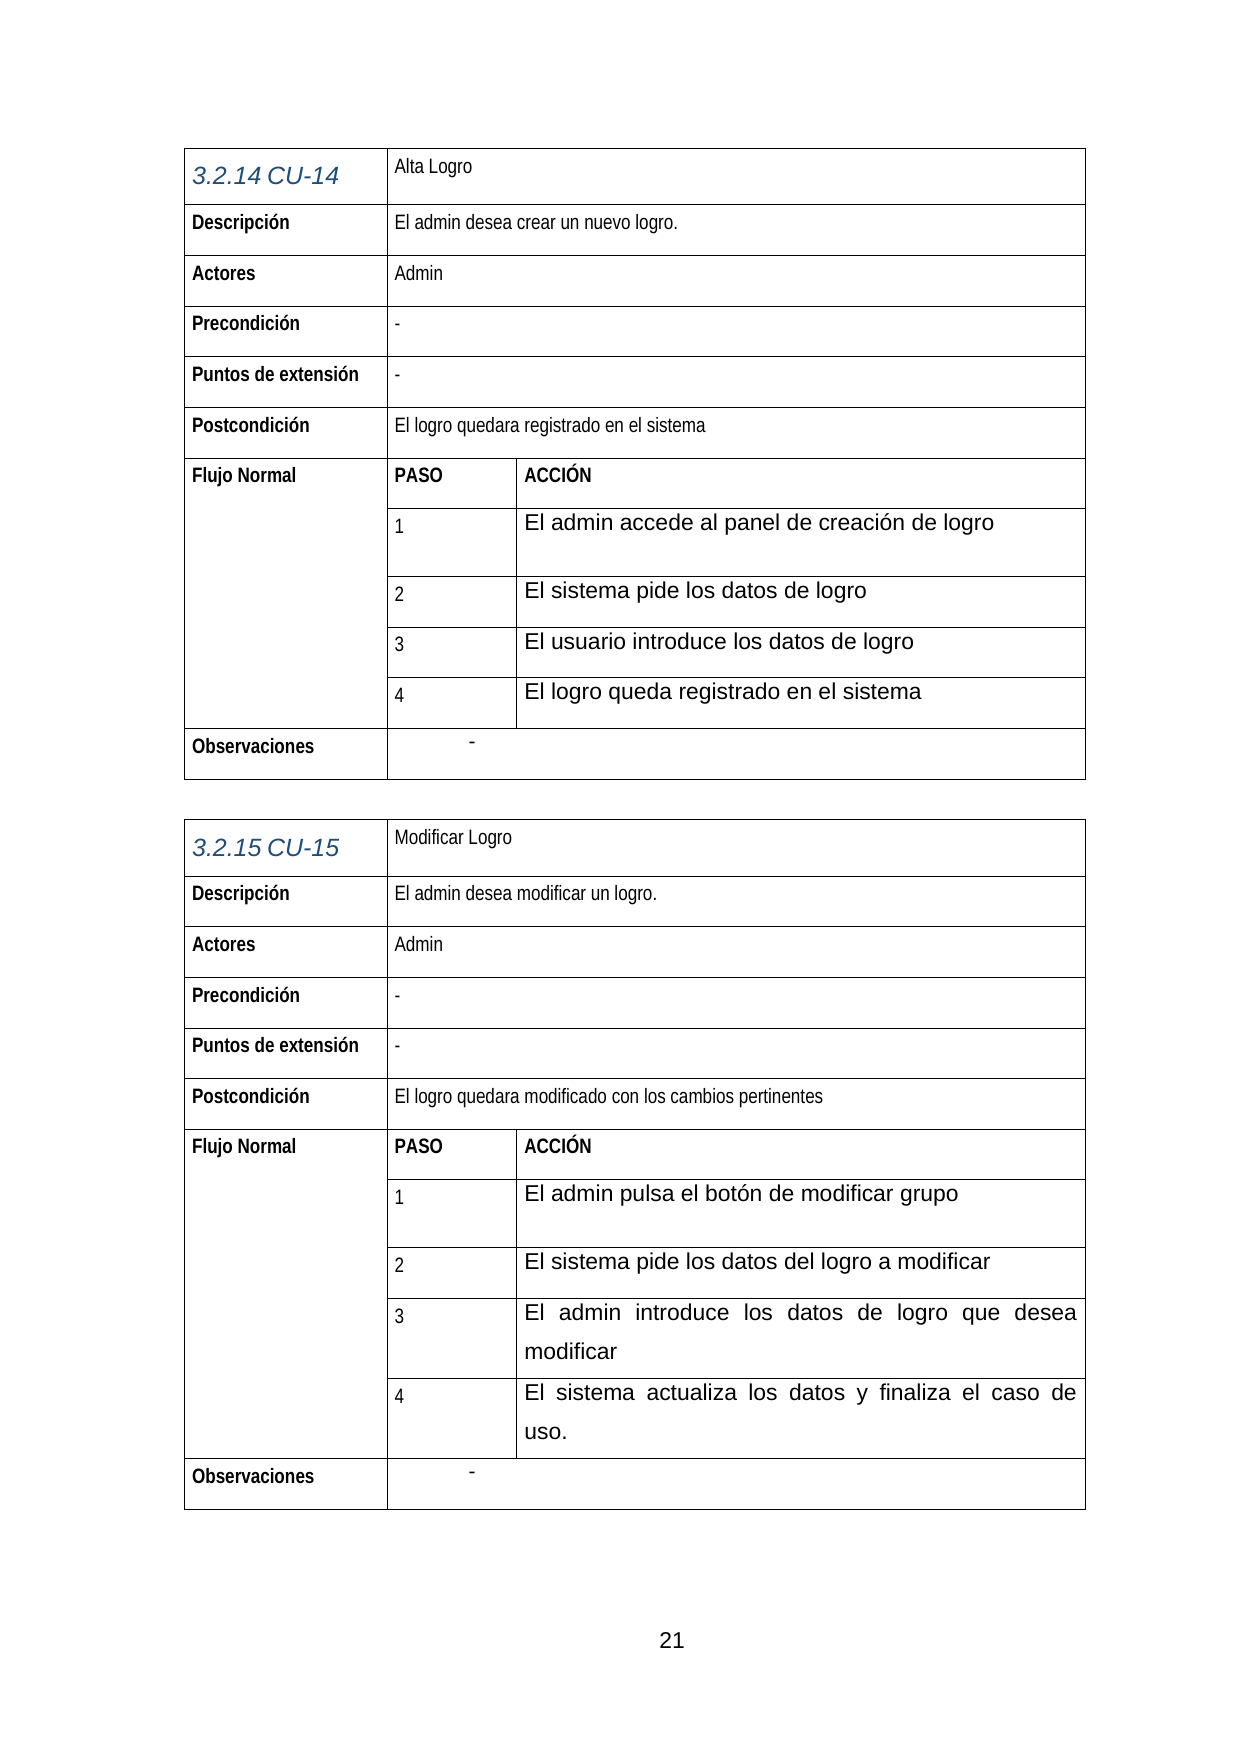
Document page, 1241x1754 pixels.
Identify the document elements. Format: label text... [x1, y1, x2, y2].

table_cell PASO [388, 459, 516, 508]
table_cell El sistema pide los datos de logro [517, 577, 1085, 627]
table_cell Descripción [185, 205, 387, 255]
table_cell - [388, 729, 1085, 778]
table_cell - [388, 1459, 1085, 1508]
table_cell Puntos de extensión [185, 1029, 387, 1078]
table_cell - [388, 978, 1085, 1027]
table_header Alta Logro [388, 149, 1085, 204]
table_cell Observaciones [185, 729, 387, 778]
table_cell El admin desea crear un nuevo logro. [388, 205, 1085, 255]
table_cell El admin introduce los datos de logro que desea modificar [517, 1299, 1085, 1378]
table_cell El sistema pide los datos del logro a modificar [517, 1248, 1085, 1298]
table_cell Actores [185, 256, 387, 306]
table_cell ACCIÓN [517, 1130, 1085, 1179]
table_cell El admin accede al panel de creación de logro [517, 509, 1085, 576]
table_cell - [388, 307, 1085, 356]
table_header CU-15 [185, 820, 387, 876]
table_cell Precondición [185, 307, 387, 356]
table_cell Postcondición [185, 1079, 387, 1129]
table_cell El logro queda registrado en el sistema [517, 678, 1085, 728]
table_cell 4 [388, 1379, 516, 1458]
table_cell - [388, 1029, 1085, 1078]
table_cell 1 [388, 509, 516, 576]
table_cell Observaciones [185, 1459, 387, 1508]
table_cell El logro quedara modificado con los cambios pertinentes [388, 1079, 1085, 1129]
table_cell El admin pulsa el botón de modificar grupo [517, 1180, 1085, 1247]
table_cell 2 [388, 577, 516, 627]
table_cell Postcondición [185, 408, 387, 457]
table_header CU-14 [185, 149, 387, 204]
table_cell 1 [388, 1180, 516, 1247]
table_cell Actores [185, 927, 387, 977]
table_cell Descripción [185, 877, 387, 926]
table_cell Flujo Normal [185, 1130, 387, 1458]
table_header Modificar Logro [388, 820, 1085, 876]
table_cell ACCIÓN [517, 459, 1085, 508]
table_cell Flujo Normal [185, 459, 387, 728]
table_cell 4 [388, 678, 516, 728]
table_cell Precondición [185, 978, 387, 1027]
table_cell El admin desea modificar un logro. [388, 877, 1085, 926]
table_cell 3 [388, 628, 516, 677]
table_cell Puntos de extensión [185, 357, 387, 407]
table_cell El usuario introduce los datos de logro [517, 628, 1085, 677]
table_cell Admin [388, 927, 1085, 977]
table_cell PASO [388, 1130, 516, 1179]
table_cell - [388, 357, 1085, 407]
table_cell El sistema actualiza los datos y finaliza el caso de uso. [517, 1379, 1085, 1458]
table_cell Admin [388, 256, 1085, 306]
table_cell 2 [388, 1248, 516, 1298]
table_cell 3 [388, 1299, 516, 1378]
table_cell El logro quedara registrado en el sistema [388, 408, 1085, 457]
